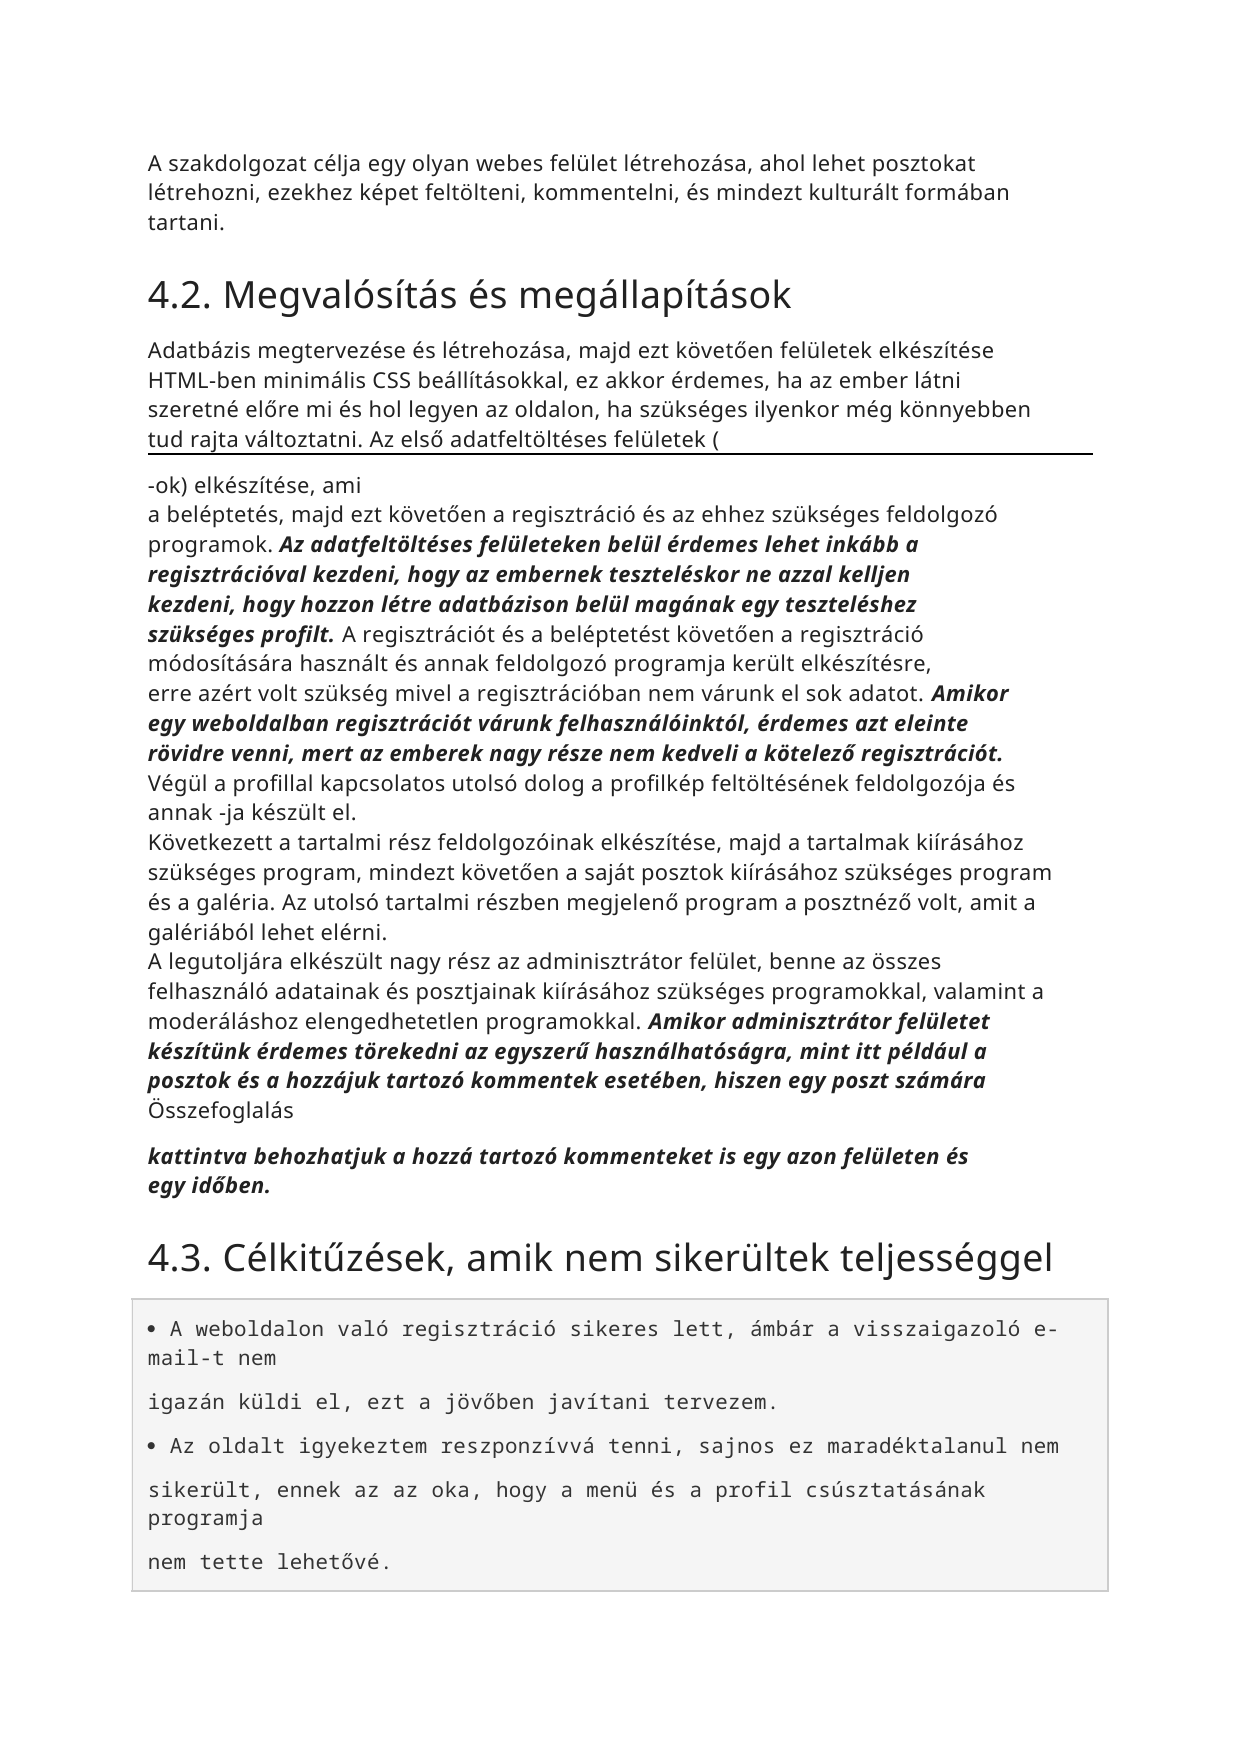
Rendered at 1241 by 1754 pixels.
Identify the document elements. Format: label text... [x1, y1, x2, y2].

text sikerült, ennek az az oka, hogy a menü és a profil csúsztatásának programja [133, 1459, 1107, 1531]
text kattintva behozhatjuk a hozzá tartozó kommenteket is egy azon felületen és egy időben. [148, 1141, 1093, 1200]
text nem tette lehetővé. [133, 1531, 1107, 1590]
text A weboldalon való regisztráció sikeres lett, ámbár a visszaigazoló e-mail-t nem [133, 1300, 1107, 1371]
text Adatbázis megtervezése és létrehozása, majd ezt követően felületek elkészítése HTML-ben minimális CSS beállításokkal, ez akkor érdemes, ha az ember látni szeretné előre mi és hol legyen az oldalon, ha szükséges ilyenkor még könnyebben tud rajta változtatni. Az első adatfeltöltéses felületek ( [148, 335, 1093, 453]
text -ok) elkészítése, ami a beléptetés, majd ezt követően a regisztráció és az ehhez szükséges feldolgozó programok. Az adatfeltöltéses felületeken belül érdemes lehet inkább a regisztrációval kezdeni, hogy az embernek teszteléskor ne azzal kelljen kezdeni, hogy hozzon létre adatbázison belül magának egy teszteléshez szükséges profilt. A regisztrációt és a beléptetést követően a regisztráció módosítására használt és annak feldolgozó programja került elkészítésre, erre azért volt szükség mivel a regisztrációban nem várunk el sok adatot. Amikor egy weboldalban regisztrációt várunk felhasználóinktól, érdemes azt eleinte rövidre venni, mert az emberek nagy része nem kedveli a kötelező regisztrációt. Végül a profillal kapcsolatos utolsó dolog a profilkép feltöltésének feldolgozója és annak -ja készült el. Következett a tartalmi rész feldolgozóinak elkészítése, majd a tartalmak kiírásához szükséges program, mindezt követően a saját posztok kiírásához szükséges program és a galéria. Az utolsó tartalmi részben megjelenő program a posztnéző volt, amit a galériából lehet elérni. A legutoljára elkészült nagy rész az adminisztrátor felület, benne az összes felhasználó adatainak és posztjainak kiírásához szükséges programokkal, valamint a moderáláshoz elengedhetetlen programokkal. Amikor adminisztrátor felületet készítünk érdemes törekedni az egyszerű használhatóságra, mint itt például a posztok és a hozzájuk tartozó kommentek esetében, hiszen egy poszt számára [148, 470, 1093, 1095]
text igazán küldi el, ezt a jövőben javítani tervezem. [133, 1371, 1107, 1415]
text A szakdolgozat célja egy olyan webes felület létrehozása, ahol lehet posztokat létrehozni, ezekhez képet feltölteni, kommentelni, és mindezt kulturált formában tartani. [148, 148, 1093, 237]
text 4.2. Megvalósítás és megállapítások [148, 268, 1093, 319]
text 4.3. Célkitűzések, amik nem sikerültek teljességgel [148, 1232, 1093, 1283]
text Összefoglalás [148, 1095, 1093, 1125]
text Az oldalt igyekeztem reszponzívvá tenni, sajnos ez maradéktalanul nem [133, 1415, 1107, 1459]
